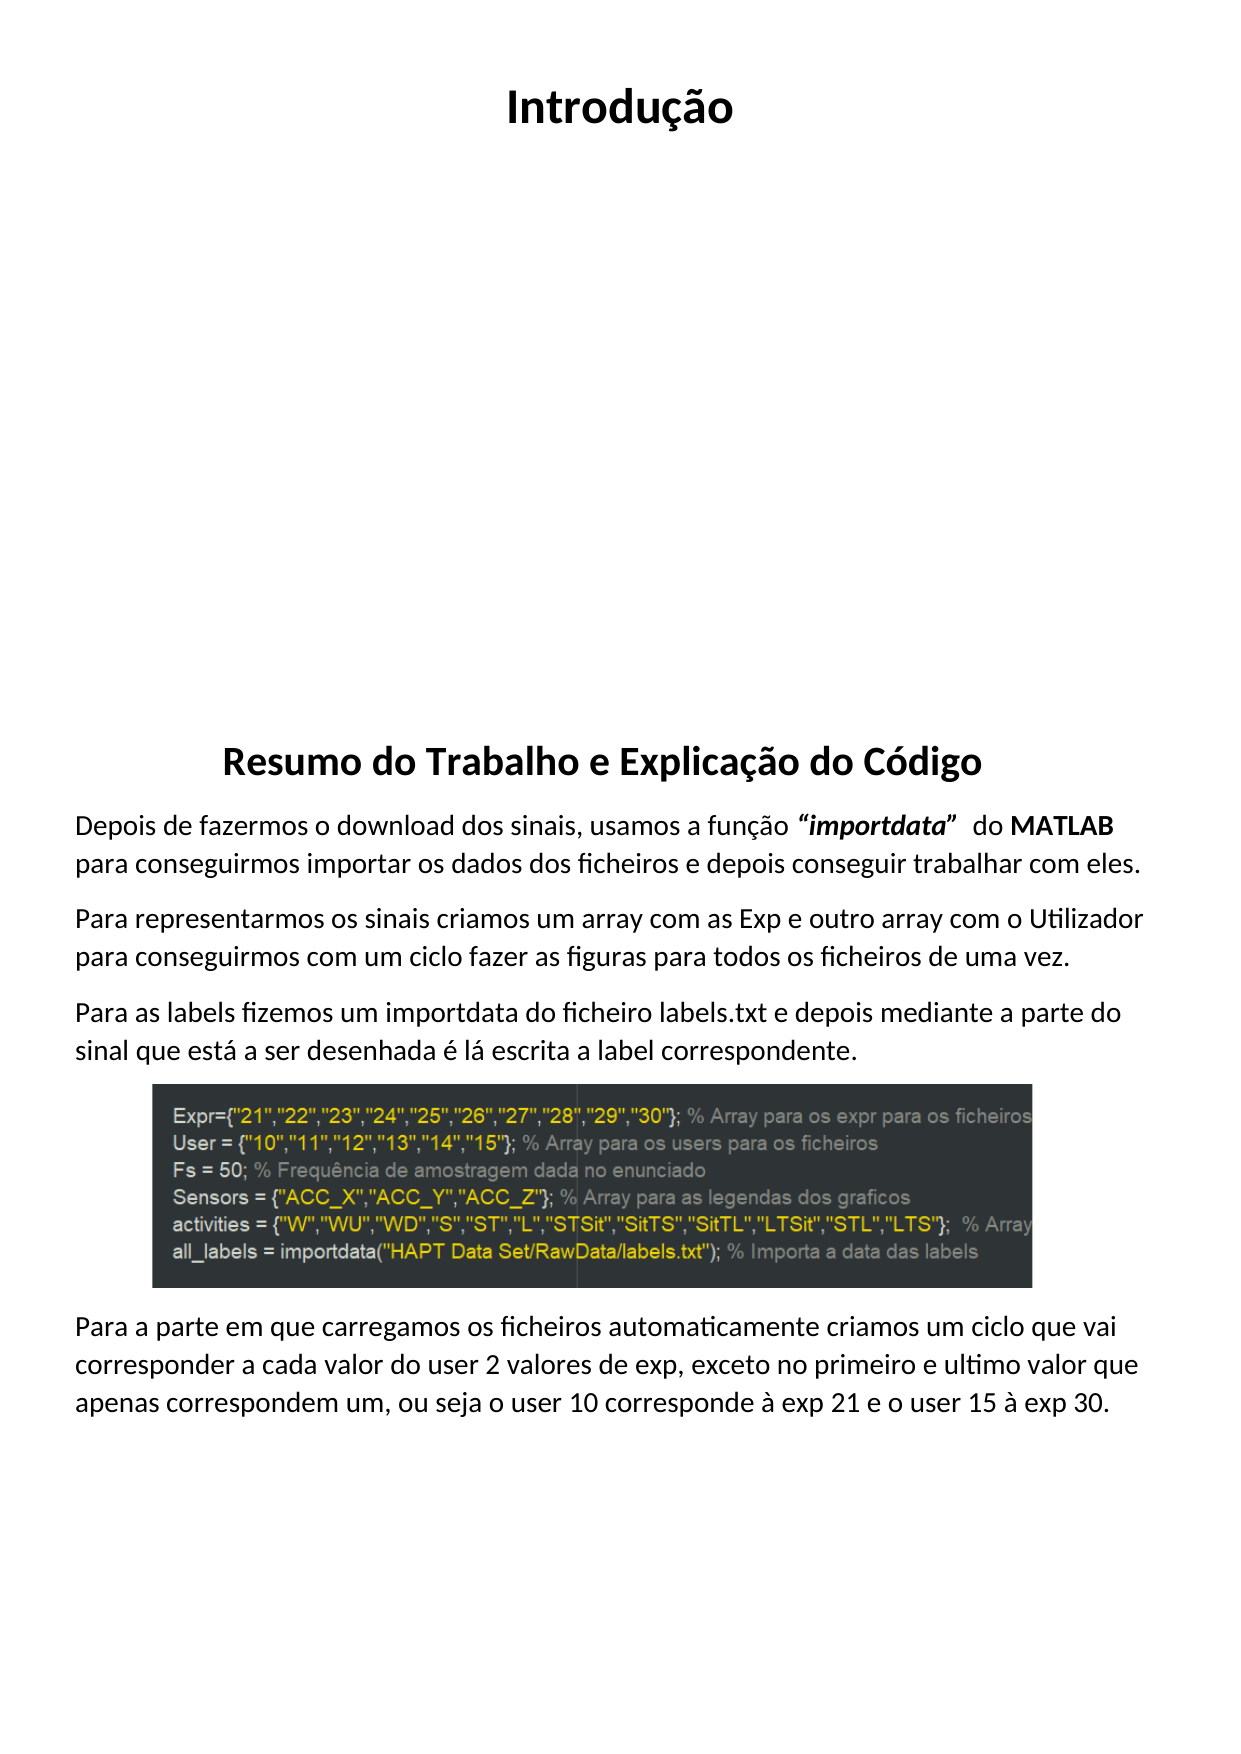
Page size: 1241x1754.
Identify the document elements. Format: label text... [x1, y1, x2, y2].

text Para representarmos os sinais criamos um array com as Exp e outro array com o Utilizador para conseguirmos com um ciclo fazer as figuras para todos os ficheiros de uma vez. [75, 900, 1165, 974]
picture [151, 1084, 1032, 1287]
text Para as labels fizemos um importdata do ficheiro labels.txt e depois mediante a parte do sinal que está a ser desenhada é lá escrita a label correspondente. [75, 994, 1165, 1068]
text Resumo do Trabalho e Explicação do Código [149, 735, 1165, 786]
text Introdução [75, 75, 1165, 136]
text Para a parte em que carregamos os ficheiros automaticamente criamos um ciclo que vai corresponder a cada valor do user 2 valores de exp, exceto no primeiro e ultimo valor que apenas correspondem um, ou seja o user 10 corresponde à exp 21 e o user 15 à exp 30. [75, 1308, 1165, 1420]
text Depois de fazermos o download dos sinais, usamos a função “importdata” do MATLAB para conseguirmos importar os dados dos ficheiros e depois conseguir trabalhar com eles. [75, 807, 1165, 881]
